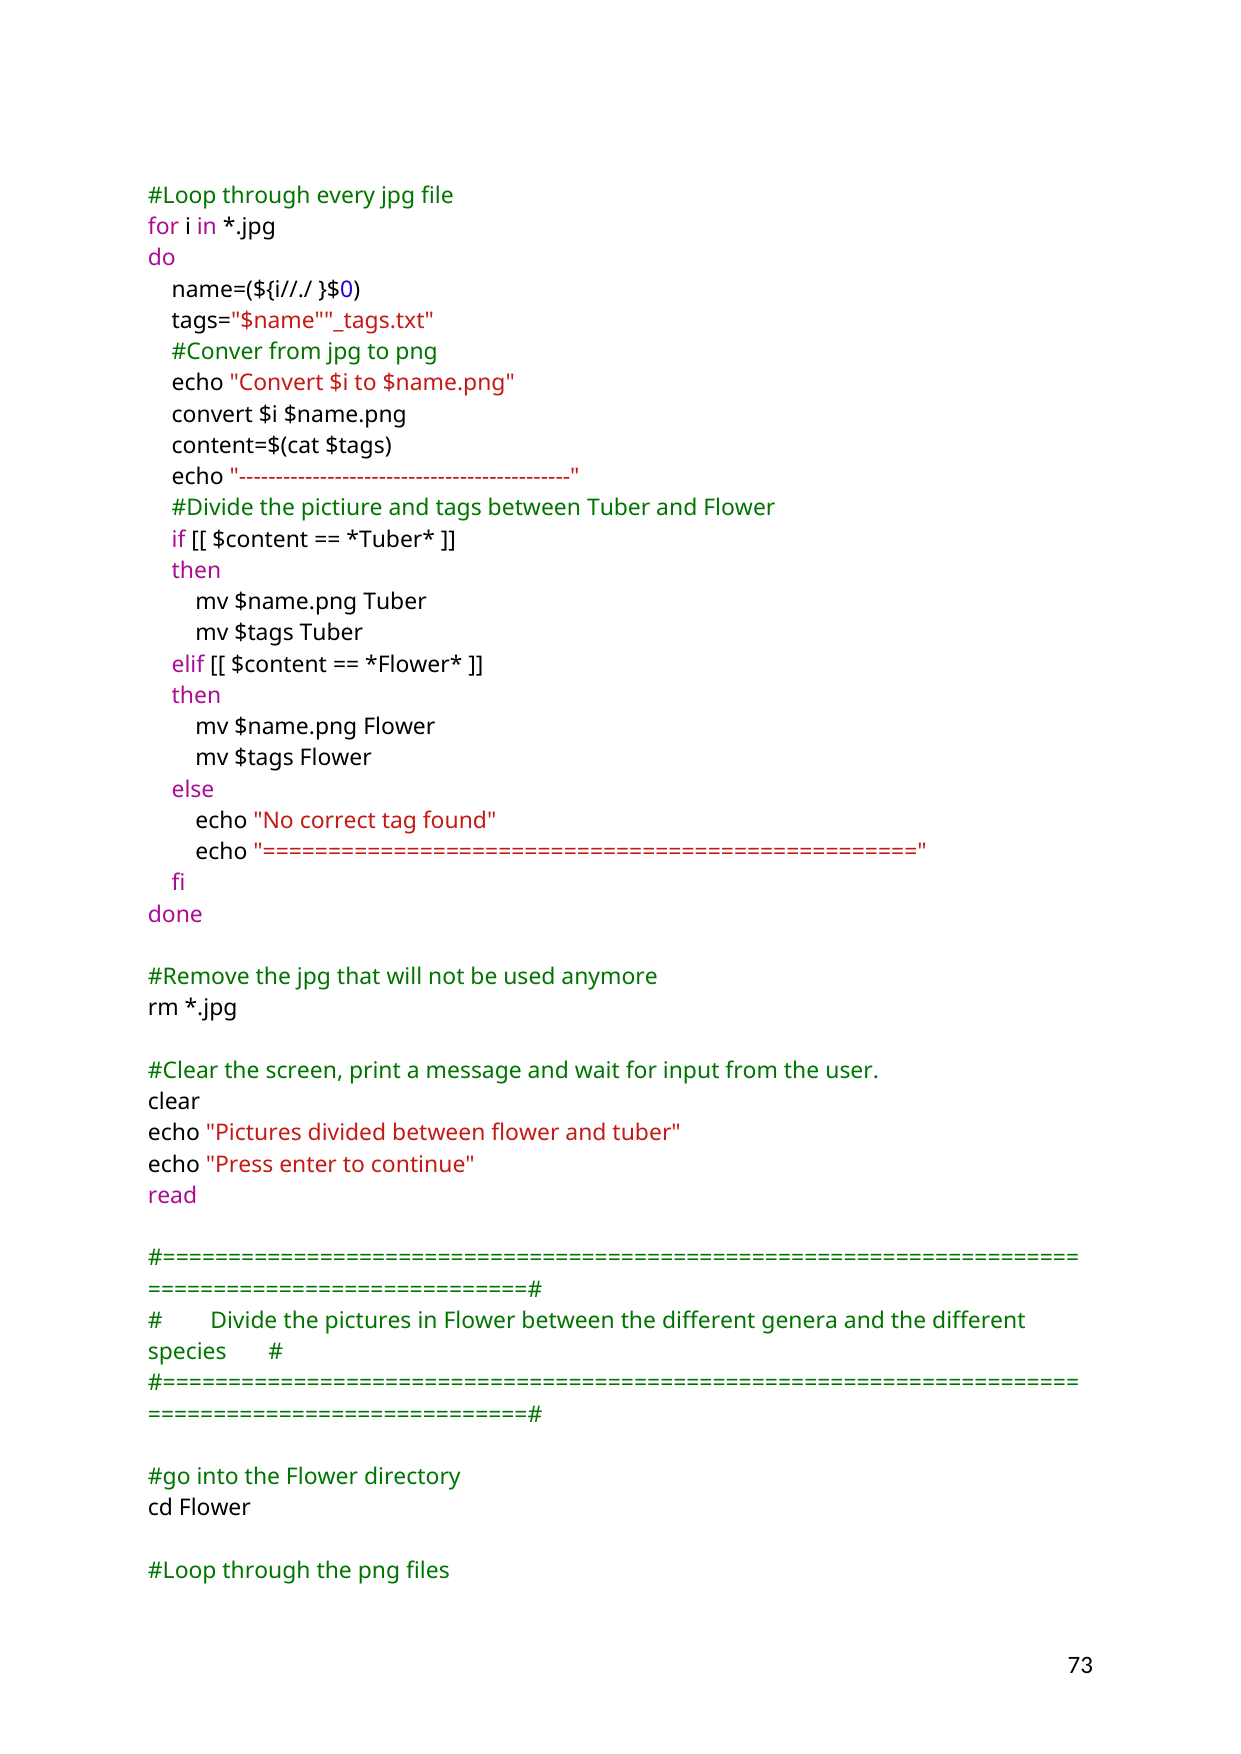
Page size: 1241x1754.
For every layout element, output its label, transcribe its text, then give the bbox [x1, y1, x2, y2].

text #go into the Flower directory [148, 1460, 1093, 1491]
text convert $i $name.png [148, 398, 1093, 429]
text name=(${i//./ }$0) [148, 273, 1093, 304]
text #Divide the pictiure and tags between Tuber and Flower [148, 491, 1093, 523]
text #Conver from jpg to png [148, 335, 1093, 366]
text echo "Convert $i to $name.png" [148, 366, 1093, 398]
text echo "---------------------------------------------" [148, 460, 1093, 491]
text mv $tags Tuber [148, 616, 1093, 648]
text echo "No correct tag found" [148, 804, 1093, 835]
text for i in *.jpg [148, 210, 1093, 241]
text echo "Pictures divided between flower and tuber" [148, 1116, 1093, 1148]
text read [148, 1179, 1093, 1210]
text if [[ $content == *Tuber* ]] [148, 523, 1093, 554]
text # Divide the pictures in Flower between the different genera and the different species # [148, 1304, 1093, 1366]
text elif [[ $content == *Flower* ]] [148, 648, 1093, 679]
text #Remove the jpg that will not be used anymore [148, 960, 1093, 991]
text #Loop through the png files [148, 1554, 1093, 1585]
text mv $tags Flower [148, 741, 1093, 773]
text then [148, 554, 1093, 585]
text #===================================================================================================# [148, 1241, 1093, 1304]
text rm *.jpg [148, 991, 1093, 1023]
text tags="$name""_tags.txt" [148, 304, 1093, 335]
text content=$(cat $tags) [148, 429, 1093, 460]
text #Loop through every jpg file [148, 179, 1093, 210]
text fi [148, 866, 1093, 898]
text echo "==================================================" [148, 835, 1093, 866]
text mv $name.png Tuber [148, 585, 1093, 616]
text echo "Press enter to continue" [148, 1148, 1093, 1179]
text clear [148, 1085, 1093, 1116]
text done [148, 898, 1093, 929]
text do [148, 241, 1093, 273]
text #===================================================================================================# [148, 1366, 1093, 1429]
text then [148, 679, 1093, 710]
text cd Flower [148, 1491, 1093, 1523]
text else [148, 773, 1093, 804]
text #Clear the screen, print a message and wait for input from the user. [148, 1054, 1093, 1085]
text mv $name.png Flower [148, 710, 1093, 741]
